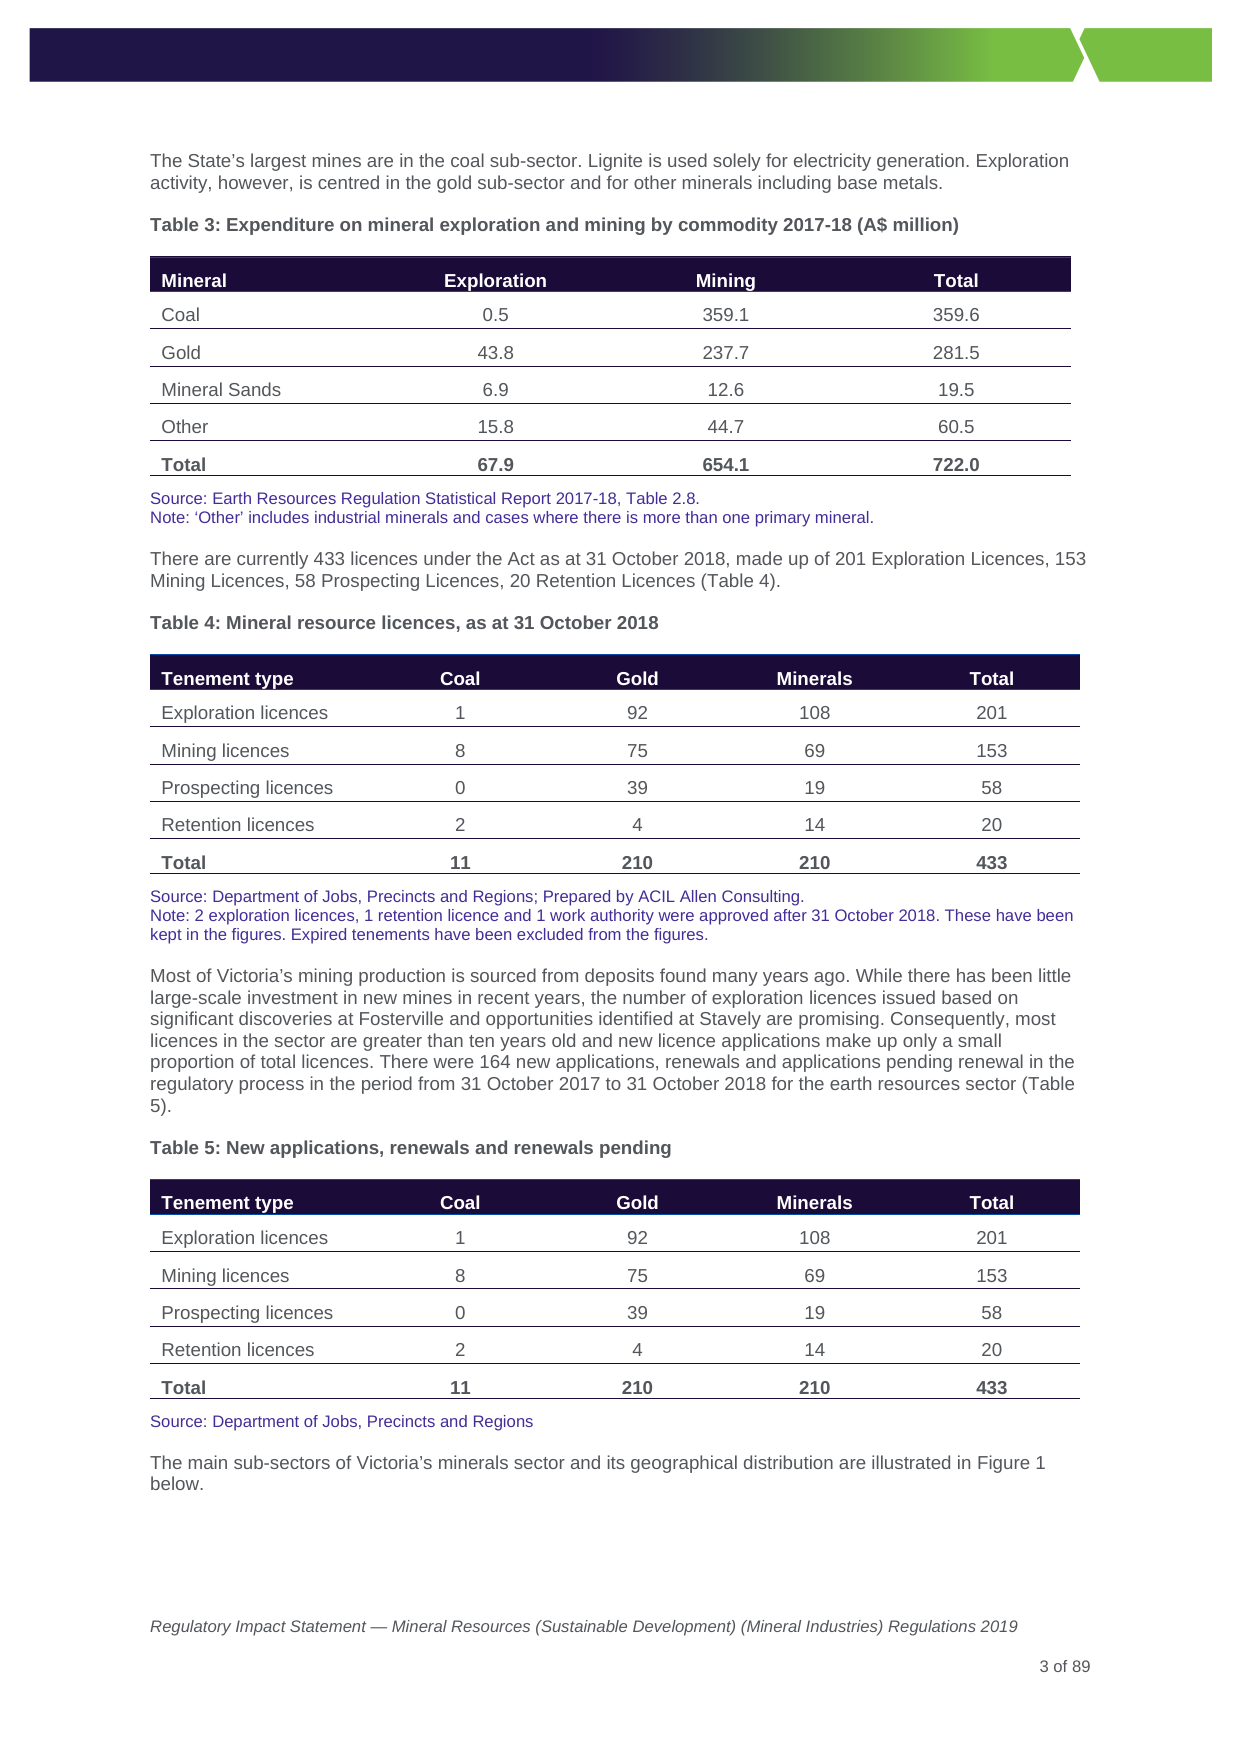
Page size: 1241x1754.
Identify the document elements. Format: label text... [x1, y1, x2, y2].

table_cell 722.0 [841, 441, 1071, 475]
table_cell Total [150, 839, 372, 873]
table_cell 75 [549, 1252, 726, 1288]
table_cell Exploration licences [150, 690, 372, 726]
table_cell 210 [549, 839, 726, 873]
table_cell 0.5 [380, 292, 611, 328]
table_cell 281.5 [841, 329, 1071, 366]
table_cell 108 [726, 1215, 903, 1251]
table_cell Mining licences [150, 1252, 372, 1288]
text Table 5: New applications, renewals and renewals pending [150, 1137, 1090, 1158]
table_cell 1 [372, 1215, 549, 1251]
table_header Coal [372, 655, 549, 689]
table_cell 44.7 [611, 404, 841, 440]
table_cell 153 [903, 1252, 1080, 1288]
table_header Tenement type [150, 655, 372, 689]
table_cell 8 [372, 727, 549, 763]
table_cell Total [150, 1364, 372, 1398]
table_cell 210 [726, 839, 903, 873]
table_cell 60.5 [841, 404, 1071, 440]
table_cell 69 [726, 1252, 903, 1288]
table_cell 201 [903, 1215, 1080, 1251]
table_cell 11 [372, 839, 549, 873]
table_cell 75 [549, 727, 726, 763]
table_header Gold [549, 655, 726, 689]
table_cell 67.9 [380, 441, 611, 475]
text Table 3: Expenditure on mineral exploration and mining by commodity 2017-18 (A$ million) [150, 214, 1090, 236]
picture [0, 0, 1241, 1753]
table_cell 210 [726, 1364, 903, 1398]
table_cell 39 [549, 765, 726, 801]
table_header Total [841, 258, 1071, 291]
table_cell 58 [903, 1289, 1080, 1326]
table_cell 0 [372, 765, 549, 801]
table_header Minerals [726, 655, 903, 689]
table_cell Gold [150, 329, 380, 366]
table_cell Mineral Sands [150, 367, 380, 403]
table_cell 39 [549, 1289, 726, 1326]
table_cell 58 [903, 765, 1080, 801]
table_header Total [903, 1180, 1080, 1214]
table_cell 2 [372, 802, 549, 838]
table_cell Retention licences [150, 1327, 372, 1363]
table_cell 12.6 [611, 367, 841, 403]
table_cell 433 [903, 1364, 1080, 1398]
text Table 4: Mineral resource licences, as at 31 October 2018 [150, 612, 1090, 633]
table_cell 2 [372, 1327, 549, 1363]
table_cell 4 [549, 1327, 726, 1363]
table_header Tenement type [150, 1180, 372, 1214]
table_cell 8 [372, 1252, 549, 1288]
text Most of Victoria’s mining production is sourced from deposits found many years ago. While there has been little large-scale investment in new mines in recent years, the number of exploration licences issued based on significant discoveries at Fosterville and opportunities identified at Stavely are promising. Consequently, most licences in the sector are greater than ten years old and new licence applications make up only a small proportion of total licences. There were 164 new applications, renewals and applications pending renewal in the regulatory process in the period from 31 October 2017 to 31 October 2018 for the earth resources sector (Table 5). [150, 965, 1090, 1116]
table_cell 0 [372, 1289, 549, 1326]
table_cell 92 [549, 1215, 726, 1251]
table_cell 359.1 [611, 292, 841, 328]
table_header Mining [611, 258, 841, 291]
table_cell 69 [726, 727, 903, 763]
table_cell Mining licences [150, 727, 372, 763]
table_cell Other [150, 404, 380, 440]
table_header Exploration [380, 258, 611, 291]
text There are currently 433 licences under the Act as at 31 October 2018, made up of 201 Exploration Licences, 153 Mining Licences, 58 Prospecting Licences, 20 Retention Licences (Table 4). [150, 548, 1090, 591]
table_header Mineral [150, 258, 380, 291]
table_cell Total [150, 441, 380, 475]
table_cell 11 [372, 1364, 549, 1398]
table_cell Exploration licences [150, 1215, 372, 1251]
table_cell 654.1 [611, 441, 841, 475]
table_cell 20 [903, 1327, 1080, 1363]
table_cell Prospecting licences [150, 1289, 372, 1326]
table_cell 14 [726, 802, 903, 838]
table_cell 359.6 [841, 292, 1071, 328]
text Source: Earth Resources Regulation Statistical Report 2017-18, Table 2.8. Note: ‘Other’ includes industrial minerals and cases where there is more than one primary mineral. [150, 489, 1090, 527]
text Source: Department of Jobs, Precincts and Regions; Prepared by ACIL Allen Consulting. Note: 2 exploration licences, 1 retention licence and 1 work authority were approved after 31 October 2018. These have been kept in the figures. Expired tenements have been excluded from the figures. [150, 887, 1090, 944]
table_cell Prospecting licences [150, 765, 372, 801]
table_header Gold [549, 1180, 726, 1214]
table_cell Coal [150, 292, 380, 328]
table_cell 1 [372, 690, 549, 726]
table_cell 4 [549, 802, 726, 838]
table_cell 201 [903, 690, 1080, 726]
table_cell 15.8 [380, 404, 611, 440]
text Source: Department of Jobs, Precincts and Regions [150, 1412, 1090, 1431]
table_cell Retention licences [150, 802, 372, 838]
table_cell 92 [549, 690, 726, 726]
table_cell 433 [903, 839, 1080, 873]
table_cell 14 [726, 1327, 903, 1363]
table_cell 210 [549, 1364, 726, 1398]
table_cell 19 [726, 765, 903, 801]
table_header Coal [372, 1180, 549, 1214]
table_cell 108 [726, 690, 903, 726]
text The State’s largest mines are in the coal sub-sector. Lignite is used solely for electricity generation. Exploration activity, however, is centred in the gold sub-sector and for other minerals including base metals. [150, 150, 1090, 193]
table_header Total [903, 655, 1080, 689]
table_cell 19.5 [841, 367, 1071, 403]
text The main sub-sectors of Victoria’s minerals sector and its geographical distribution are illustrated in Figure 1 below. [150, 1452, 1090, 1495]
table_cell 153 [903, 727, 1080, 763]
table_cell 237.7 [611, 329, 841, 366]
table_header Minerals [726, 1180, 903, 1214]
table_cell 19 [726, 1289, 903, 1326]
table_cell 6.9 [380, 367, 611, 403]
table_cell 20 [903, 802, 1080, 838]
table_cell 43.8 [380, 329, 611, 366]
